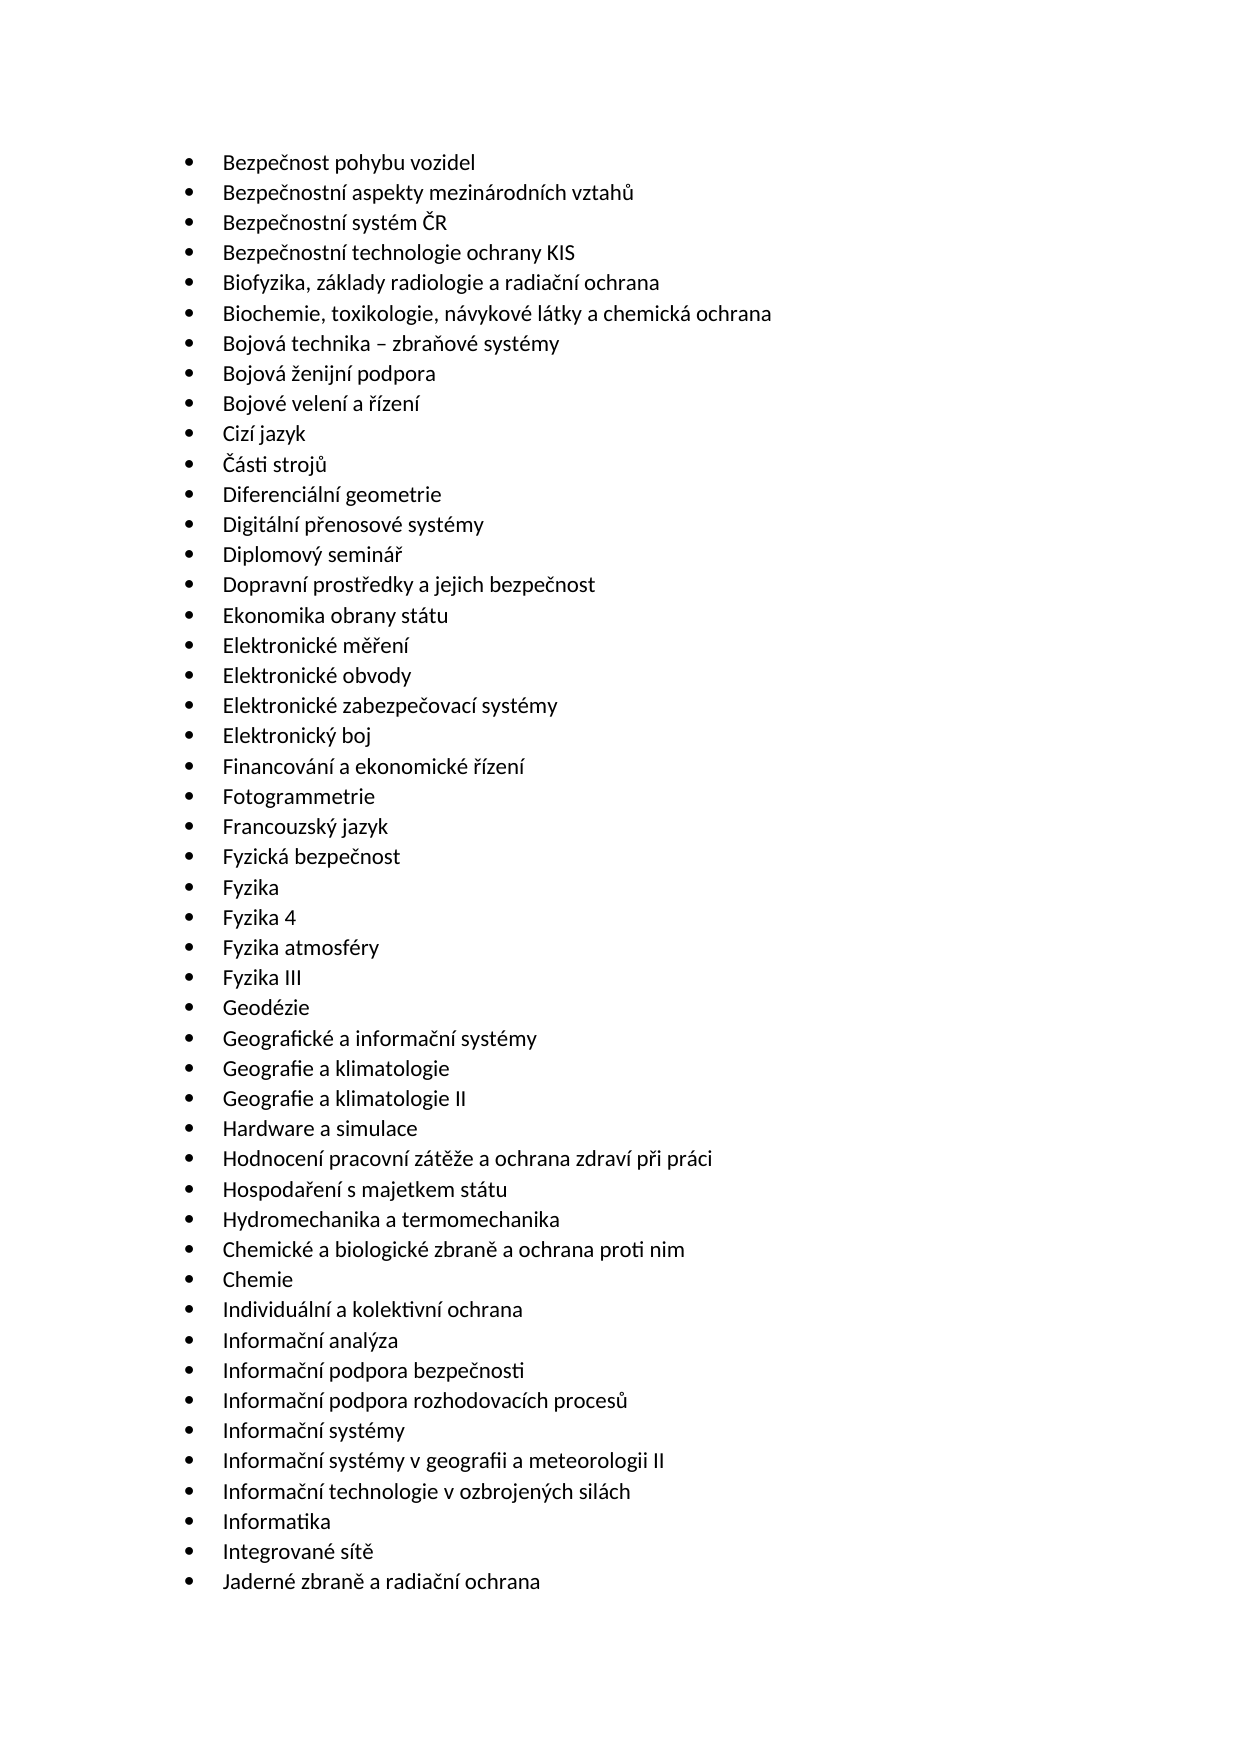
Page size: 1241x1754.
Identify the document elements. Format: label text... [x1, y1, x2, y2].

list Individuální a kolektivní ochrana [185, 1296, 1093, 1323]
list Dopravní prostředky a jejich bezpečnost [185, 571, 1093, 598]
list Chemické a biologické zbraně a ochrana proti nim [185, 1235, 1093, 1263]
list Informační technologie v ozbrojených silách [185, 1477, 1093, 1505]
list Fyzika [185, 873, 1093, 901]
list Hodnocení pracovní zátěže a ochrana zdraví při práci [185, 1144, 1093, 1172]
list Informační systémy v geografii a meteorologii II [185, 1447, 1093, 1474]
list Biofyzika, základy radiologie a radiační ochrana [185, 268, 1093, 296]
list Cizí jazyk [185, 419, 1093, 447]
list Geografické a informační systémy [185, 1024, 1093, 1052]
list Části strojů [185, 450, 1093, 478]
list Bezpečnostní aspekty mezinárodních vztahů [185, 178, 1093, 206]
list Hydromechanika a termomechanika [185, 1205, 1093, 1233]
list Hardware a simulace [185, 1114, 1093, 1142]
list Biochemie, toxikologie, návykové látky a chemická ochrana [185, 299, 1093, 327]
list Integrované sítě [185, 1537, 1093, 1565]
list Geodézie [185, 993, 1093, 1021]
list Elektronický boj [185, 722, 1093, 749]
list Hospodaření s majetkem státu [185, 1175, 1093, 1203]
list Bojová ženijní podpora [185, 359, 1093, 387]
list Diferenciální geometrie [185, 480, 1093, 508]
list Fyzika atmosféry [185, 933, 1093, 961]
list Geografie a klimatologie II [185, 1084, 1093, 1112]
list Informační analýza [185, 1326, 1093, 1354]
list Bezpečnostní technologie ochrany KIS [185, 238, 1093, 266]
list Fyzika III [185, 963, 1093, 991]
list Elektronické obvody [185, 661, 1093, 689]
list Bojové velení a řízení [185, 389, 1093, 417]
list Bezpečnostní systém ČR [185, 208, 1093, 236]
list Bojová technika – zbraňové systémy [185, 329, 1093, 357]
list Informační systémy [185, 1416, 1093, 1444]
list Fotogrammetrie [185, 782, 1093, 810]
list Informační podpora rozhodovacích procesů [185, 1386, 1093, 1414]
list Elektronické zabezpečovací systémy [185, 691, 1093, 719]
list Fyzika 4 [185, 903, 1093, 931]
list Informatika [185, 1507, 1093, 1535]
list Elektronické měření [185, 631, 1093, 659]
list Bezpečnost pohybu vozidel [185, 148, 1093, 176]
list Chemie [185, 1265, 1093, 1293]
list Diplomový seminář [185, 540, 1093, 568]
list Informační podpora bezpečnosti [185, 1356, 1093, 1384]
list Geografie a klimatologie [185, 1054, 1093, 1082]
list Fyzická bezpečnost [185, 842, 1093, 870]
list Digitální přenosové systémy [185, 510, 1093, 538]
list Jaderné zbraně a radiační ochrana [185, 1567, 1093, 1595]
list Financování a ekonomické řízení [185, 752, 1093, 780]
list Francouzský jazyk [185, 812, 1093, 840]
list Ekonomika obrany státu [185, 601, 1093, 629]
